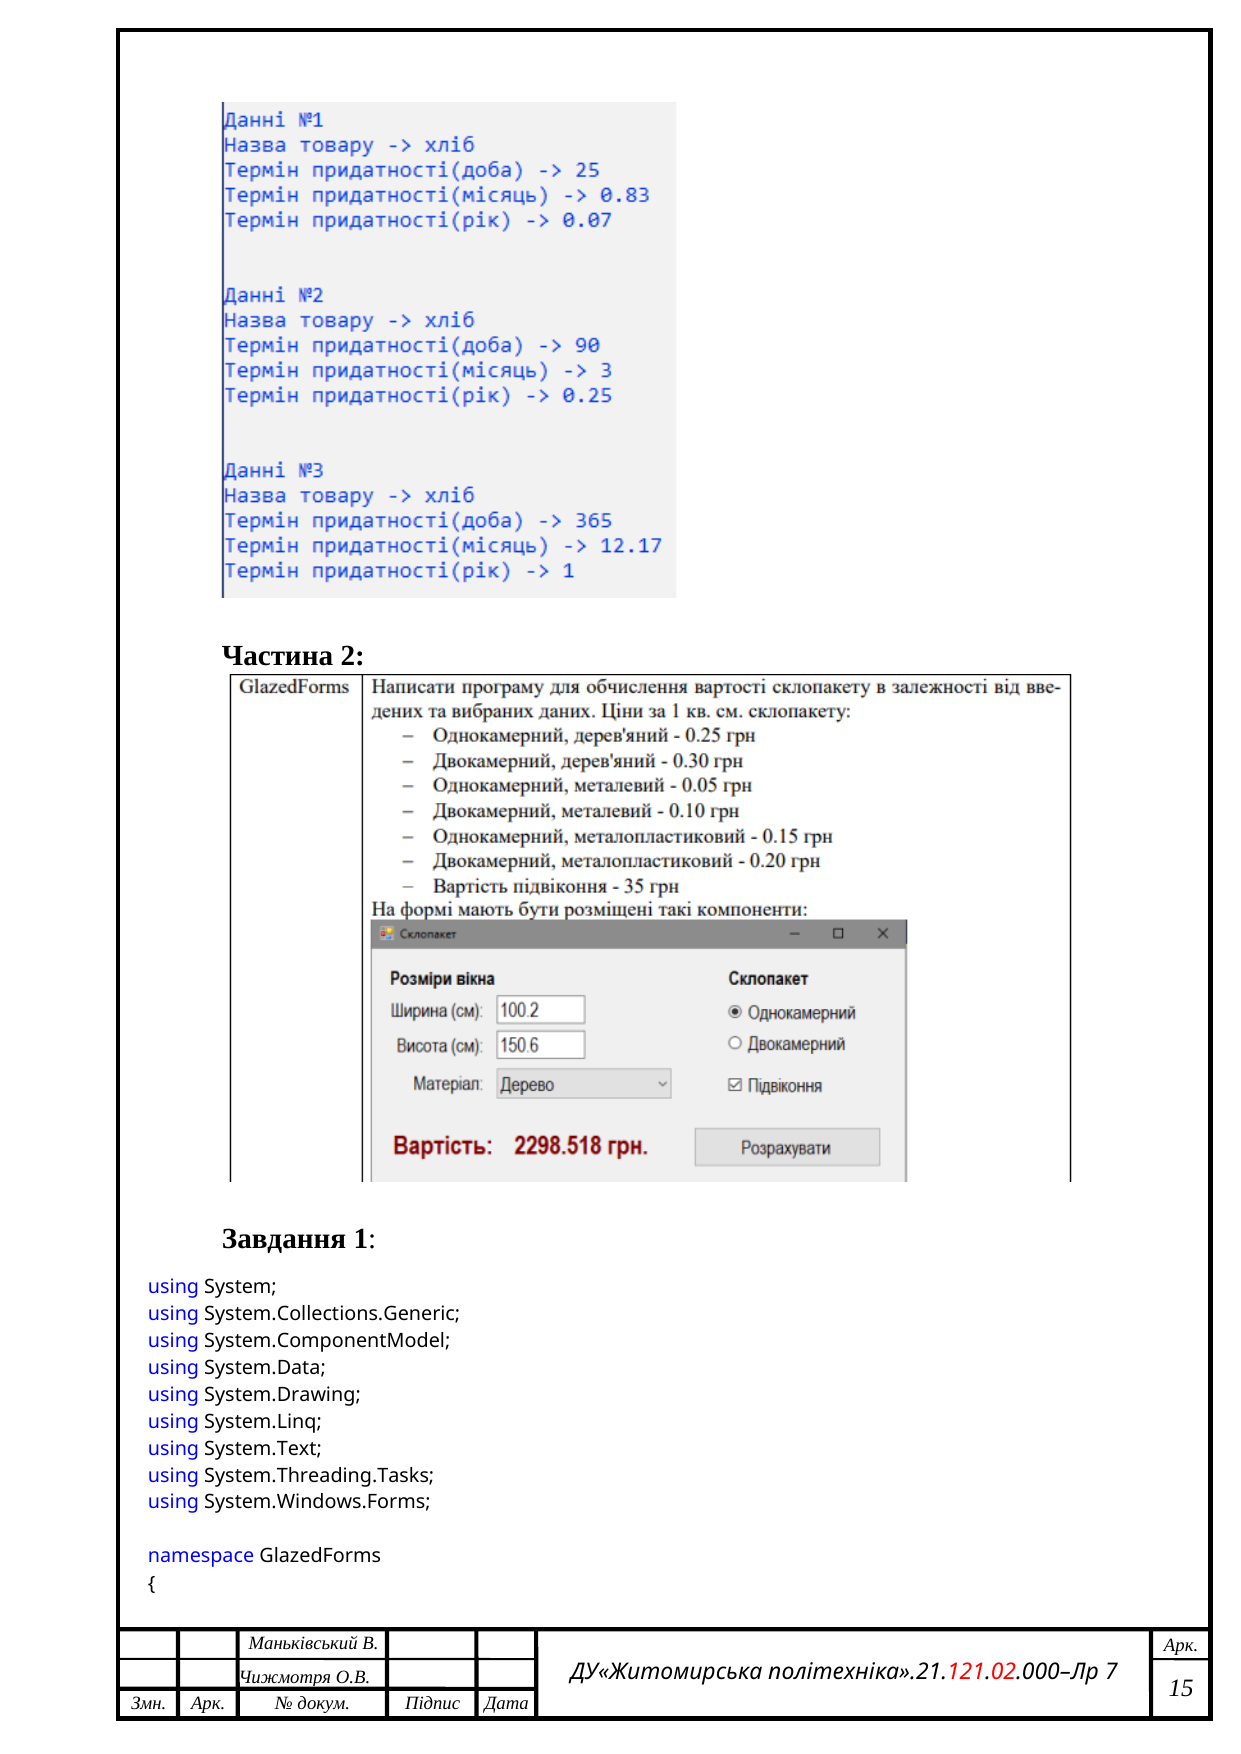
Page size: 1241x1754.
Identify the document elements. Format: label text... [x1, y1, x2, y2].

picture [221, 674, 1079, 1182]
text Частина 2: [148, 638, 1181, 671]
text using System.Windows.Forms; [148, 1488, 1181, 1515]
text using System.Threading.Tasks; [148, 1461, 1181, 1488]
text using System.ComponentModel; [148, 1326, 1181, 1353]
text Завдання 1: [148, 1222, 1181, 1255]
text { [148, 1569, 1181, 1596]
text using System; [148, 1272, 1181, 1299]
text using System.Text; [148, 1434, 1181, 1461]
picture [221, 102, 677, 598]
text using System.Data; [148, 1353, 1181, 1380]
text namespace GlazedForms [148, 1542, 1181, 1569]
text using System.Collections.Generic; [148, 1299, 1181, 1326]
text using System.Linq; [148, 1407, 1181, 1434]
text using System.Drawing; [148, 1380, 1181, 1407]
